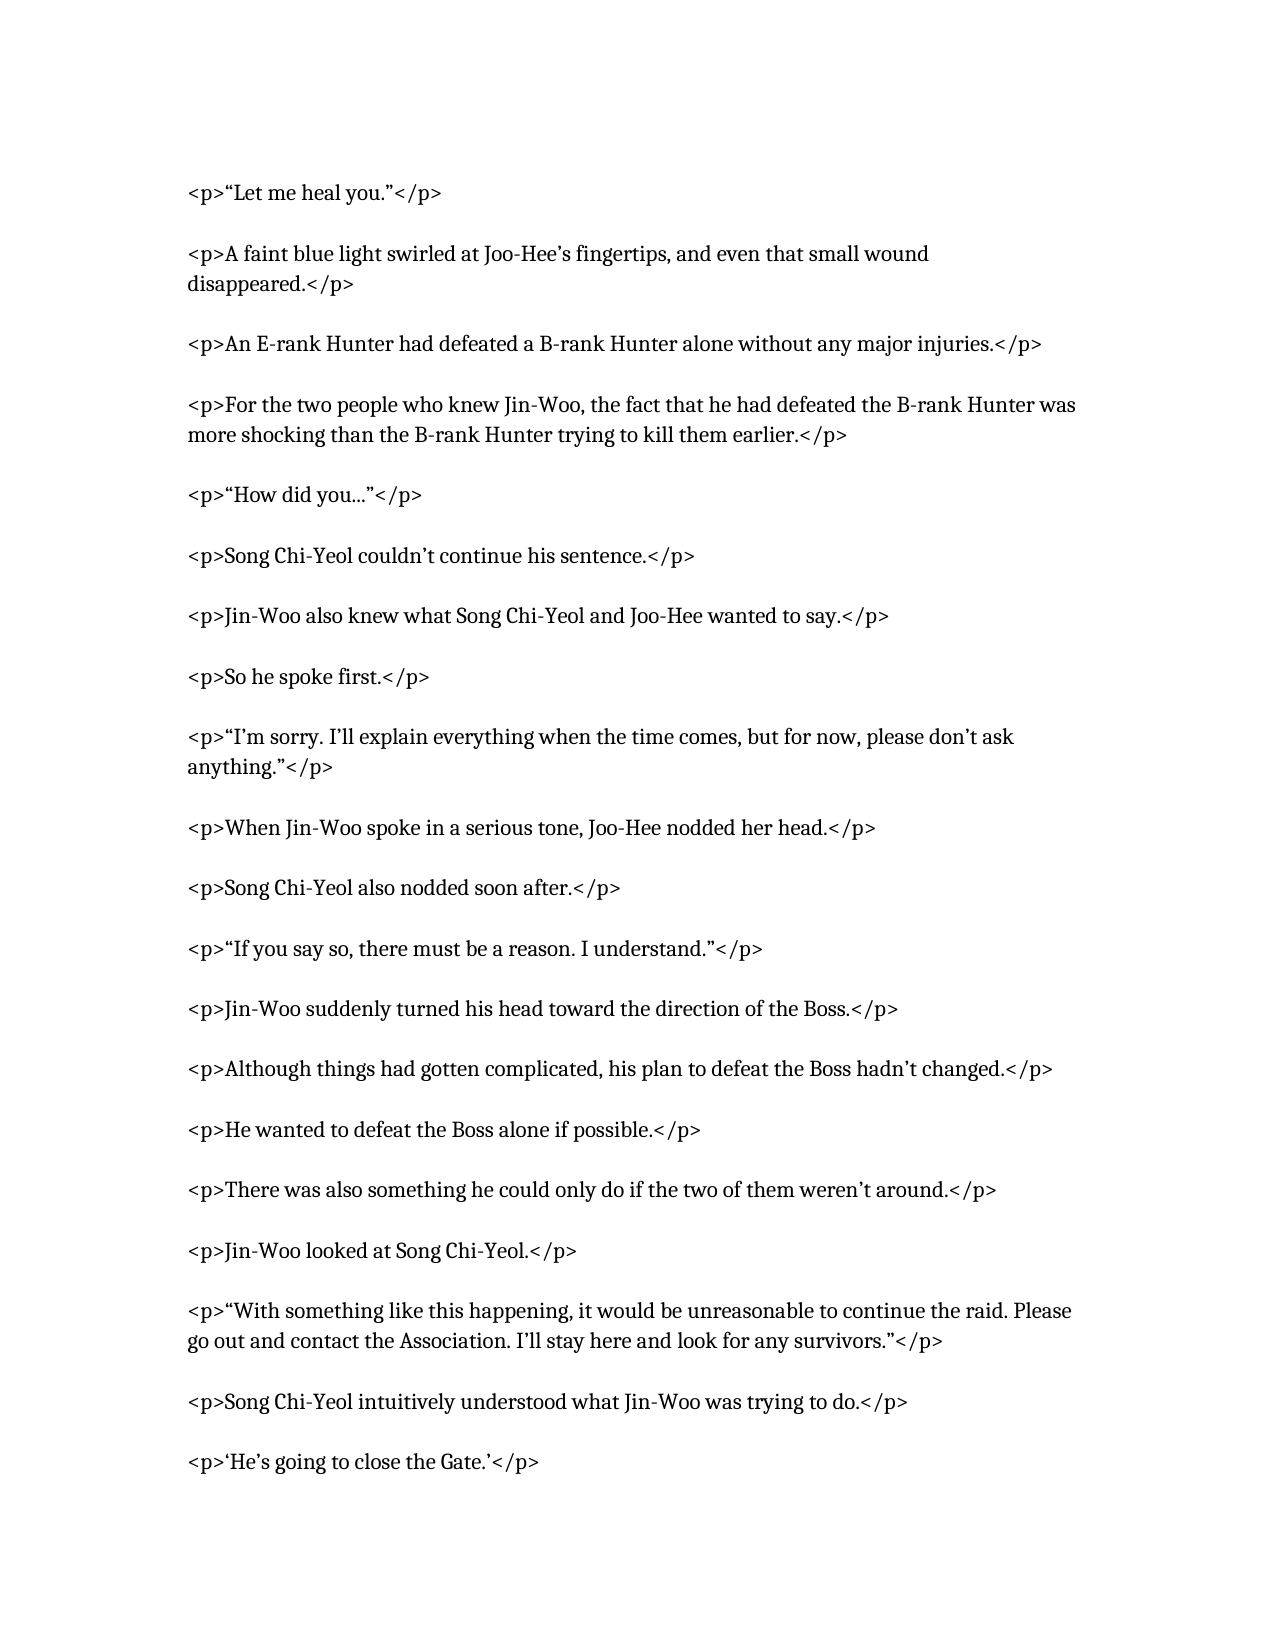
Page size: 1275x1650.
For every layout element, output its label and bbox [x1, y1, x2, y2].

text [187, 150, 1087, 1475]
